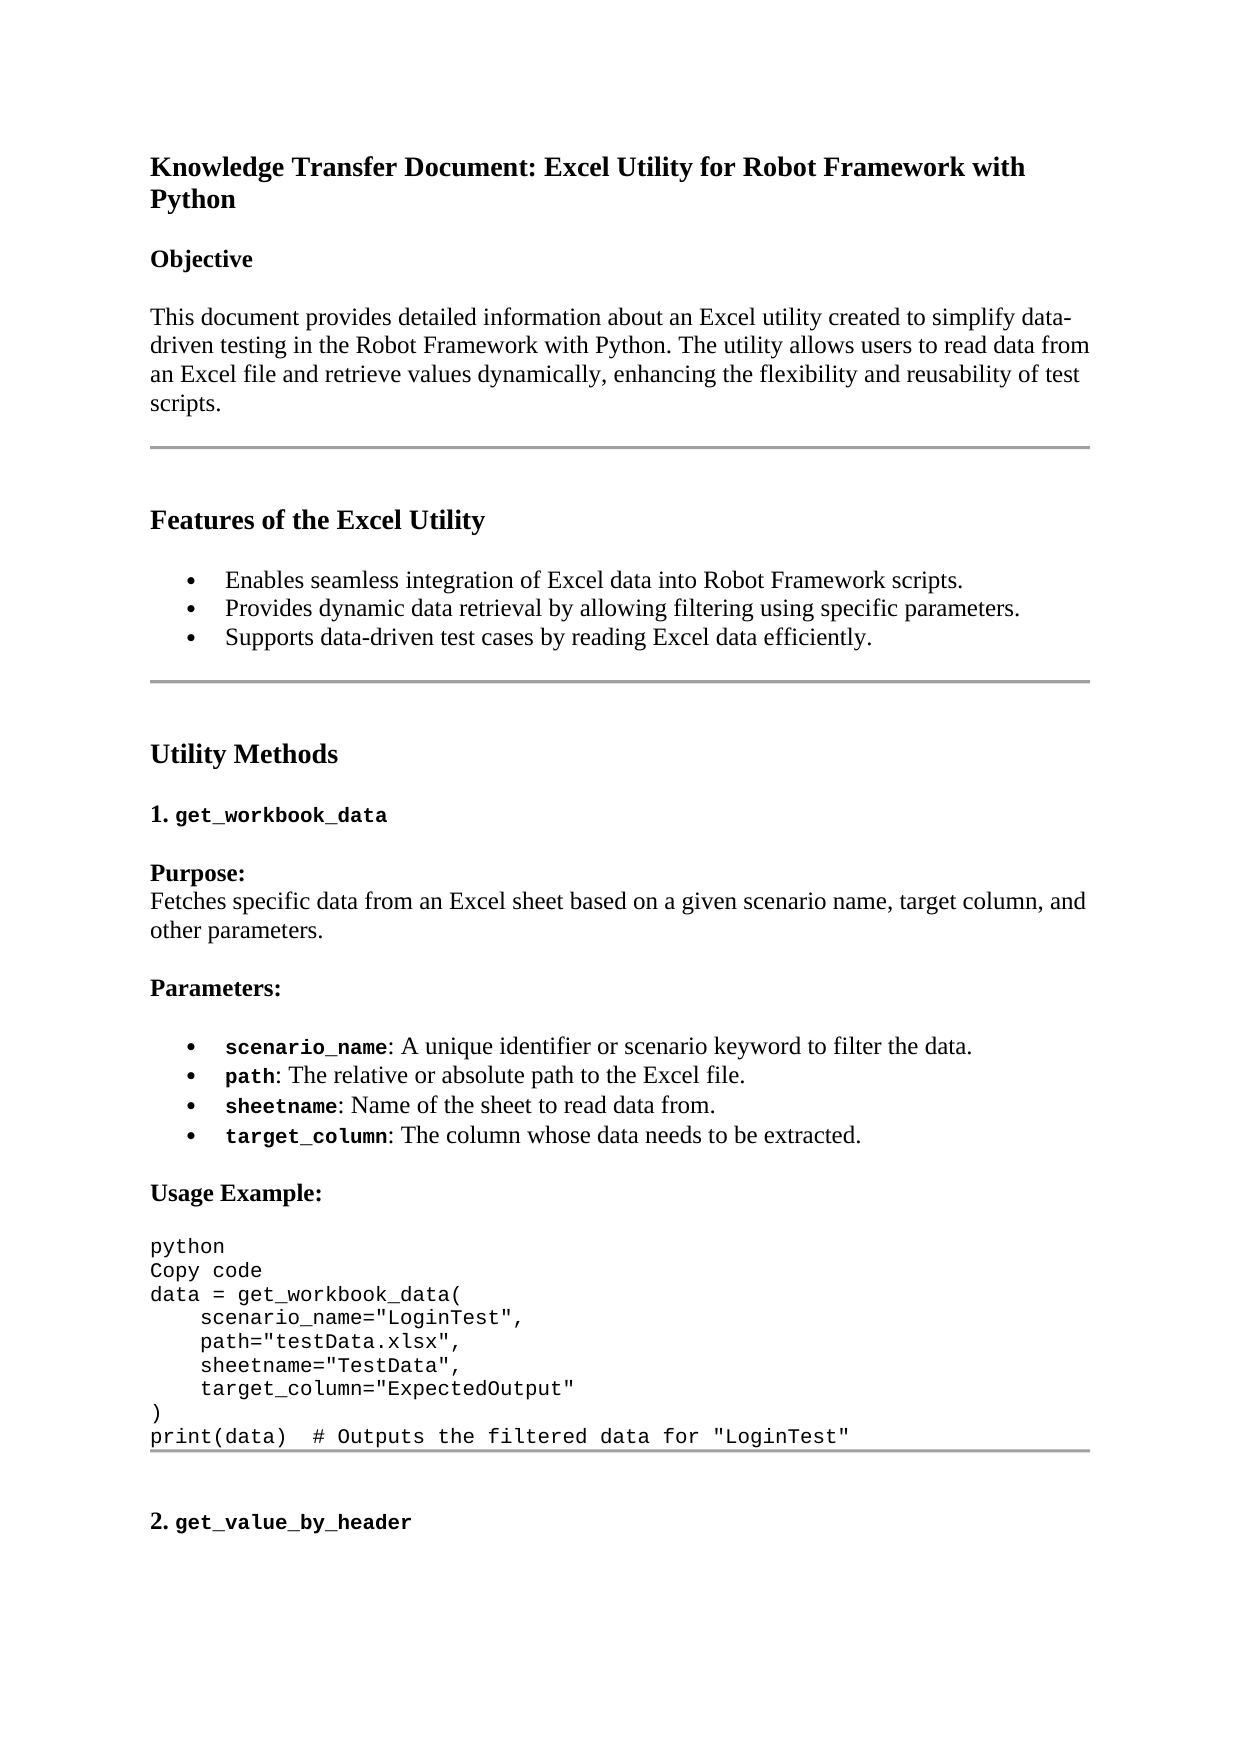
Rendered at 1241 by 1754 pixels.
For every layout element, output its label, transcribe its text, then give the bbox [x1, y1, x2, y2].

list sheetname: Name of the sheet to read data from. [187, 1090, 1090, 1120]
text Purpose: Fetches specific data from an Excel sheet based on a given scenario name, target column, and other parameters. [150, 858, 1090, 944]
text Objective [150, 244, 1090, 273]
text sheetname="TestData", [150, 1355, 1090, 1378]
text python [150, 1236, 1090, 1260]
list path: The relative or absolute path to the Excel file. [187, 1061, 1090, 1090]
list Enables seamless integration of Excel data into Robot Framework scripts. [187, 565, 1090, 593]
text Features of the Excel Utility [150, 503, 1090, 536]
list scenario_name: A unique identifier or scenario keyword to filter the data. [187, 1031, 1090, 1061]
text target_column="ExpectedOutput" [150, 1378, 1090, 1402]
text path="testData.xlsx", [150, 1331, 1090, 1355]
text Knowledge Transfer Document: Excel Utility for Robot Framework with Python [150, 150, 1090, 215]
text 1. get_workbook_data [150, 799, 1090, 828]
list target_column: The column whose data needs to be extracted. [187, 1120, 1090, 1149]
list Provides dynamic data retrieval by allowing filtering using specific parameters. [187, 593, 1090, 622]
text 2. get_value_by_header [150, 1506, 1090, 1536]
list Supports data-driven test cases by reading Excel data efficiently. [187, 622, 1090, 651]
text Usage Example: [150, 1178, 1090, 1207]
text This document provides detailed information about an Excel utility created to simplify data-driven testing in the Robot Framework with Python. The utility allows users to read data from an Excel file and retrieve values dynamically, enhancing the flexibility and reusability of test scripts. [150, 302, 1090, 417]
text Parameters: [150, 973, 1090, 1002]
text scenario_name="LoginTest", [150, 1307, 1090, 1331]
text Copy code [150, 1260, 1090, 1284]
text ) [150, 1402, 1090, 1426]
text Utility Methods [150, 737, 1090, 770]
text print(data) # Outputs the filtered data for "LoginTest" [150, 1426, 1090, 1449]
text data = get_workbook_data( [150, 1284, 1090, 1307]
